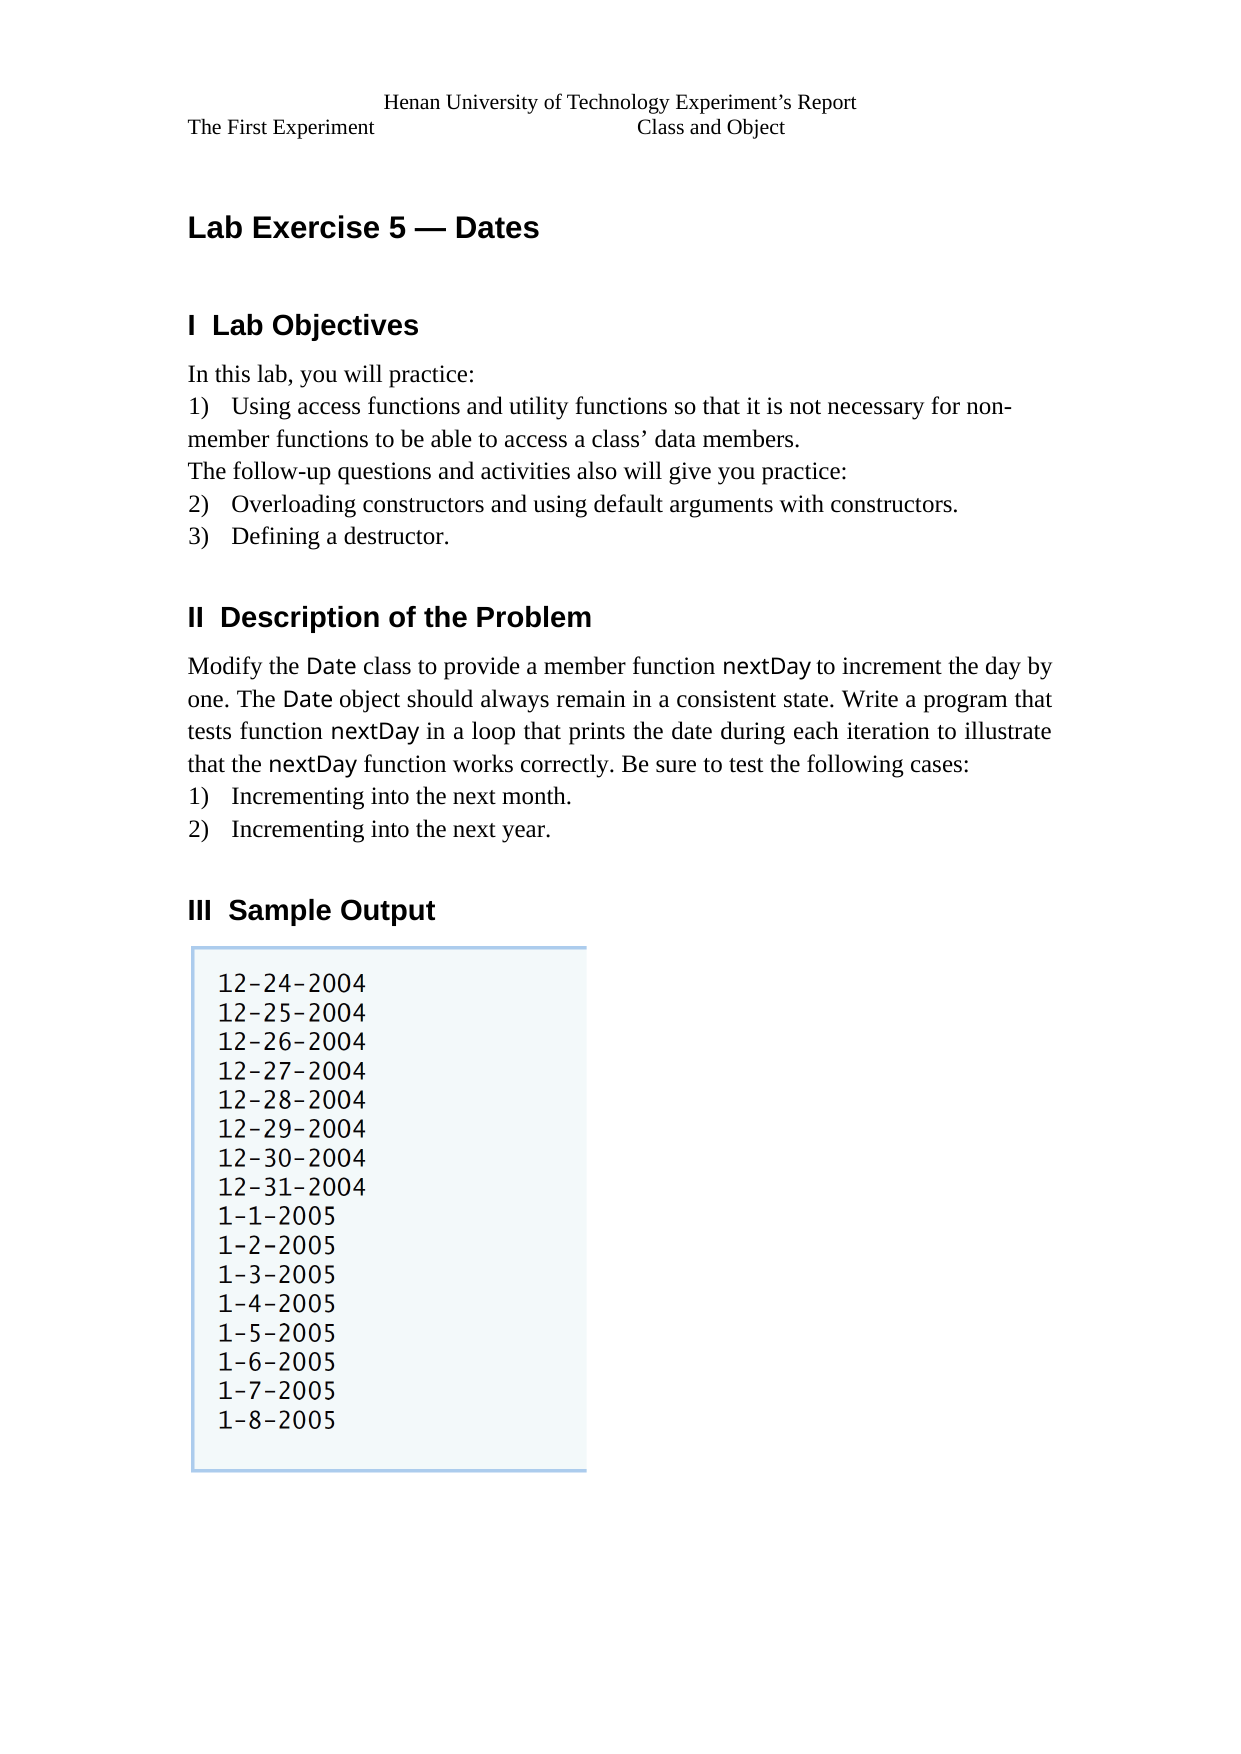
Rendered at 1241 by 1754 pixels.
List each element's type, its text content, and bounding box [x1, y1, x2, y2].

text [187, 194, 1053, 259]
list Incrementing into the next month. [187, 779, 1053, 812]
list Defining a destructor. [187, 519, 1053, 552]
text In this lab, you will practice: [187, 357, 1053, 389]
text The follow-up questions and activities also will give you practice: [187, 454, 1053, 487]
text II Description of the Problem [187, 584, 1053, 649]
text I Lab Objectives [187, 292, 1053, 357]
text Modify the Date class to provide a member function nextDay to increment the day by one. The Date object should always remain in a consistent state. Write a program that tests function nextDay in a loop that prints the date during each iteration to illustrate that the nextDay function works correctly. Be sure to test the following cases: [187, 649, 1053, 779]
list Incrementing into the next year. [187, 812, 1053, 844]
list Overloading constructors and using default arguments with constructors. [187, 487, 1053, 519]
text III Sample Output [187, 877, 1053, 942]
picture [187, 942, 587, 1476]
list Using access functions and utility functions so that it is not necessary for non-member functions to be able to access a class’ data members. [187, 389, 1053, 454]
